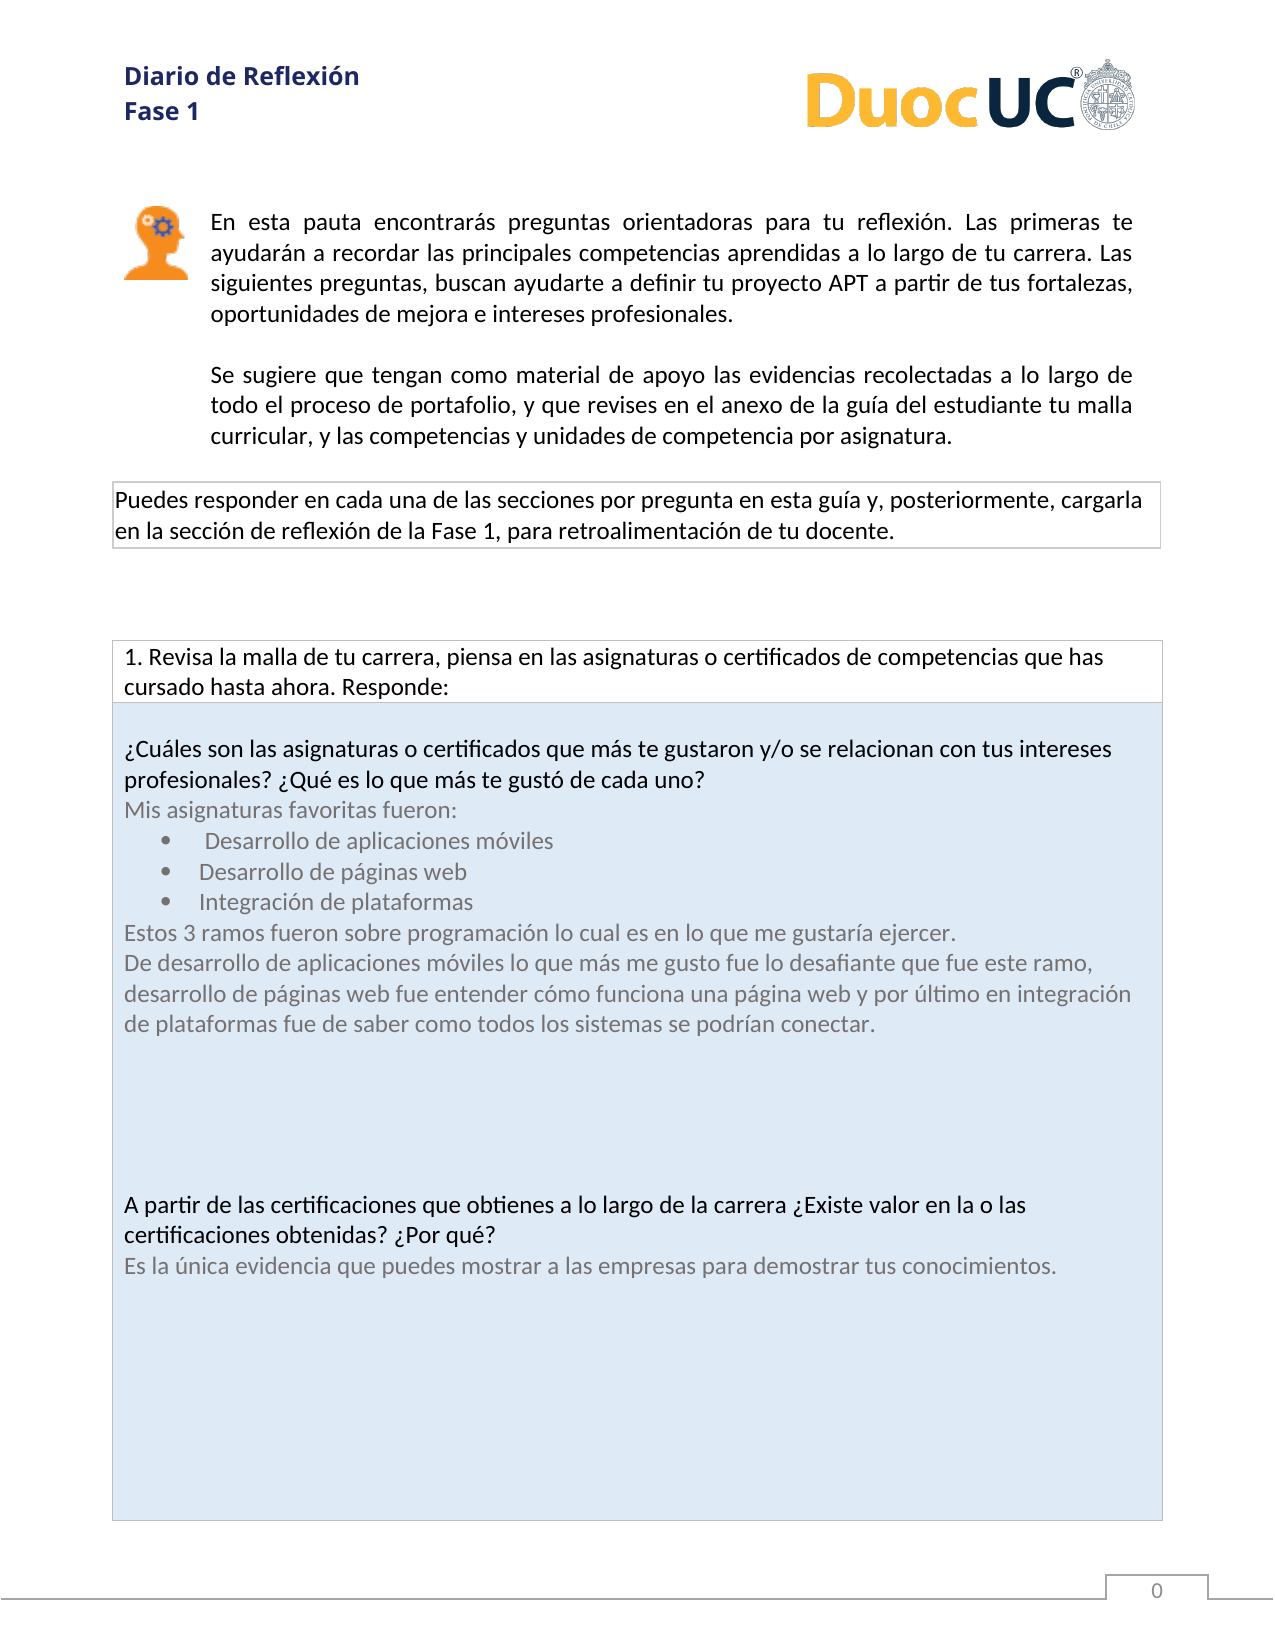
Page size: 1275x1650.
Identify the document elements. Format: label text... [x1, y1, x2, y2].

table_header [112, 207, 199, 451]
table_header 1. Revisa la malla de tu carrera, piensa en las asignaturas o certificados de competencias que has cursado hasta ahora. Responde: [113, 641, 1162, 702]
picture [807, 59, 1135, 130]
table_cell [113, 703, 1162, 1520]
table_header En esta pauta encontrarás preguntas orientadoras para tu reflexión. Las primeras te ayudarán a recordar las principales competencias aprendidas a lo largo de tu carrera. Las siguientes preguntas, buscan ayudarte a definir tu proyecto APT a partir de tus fortalezas, oportunidades de mejora e intereses profesionales. Se sugiere que tengan como material de apoyo las evidencias recolectadas a lo largo de todo el proceso de portafolio, y que revises en el anexo de la guía del estudiante tu malla curricular, y las competencias y unidades de competencia por asignatura. [199, 207, 1146, 451]
table_header Puedes responder en cada una de las secciones por pregunta en esta guía y, posteriormente, cargarla en la sección de reflexión de la Fase 1, para retroalimentación de tu docente. [114, 483, 1160, 547]
